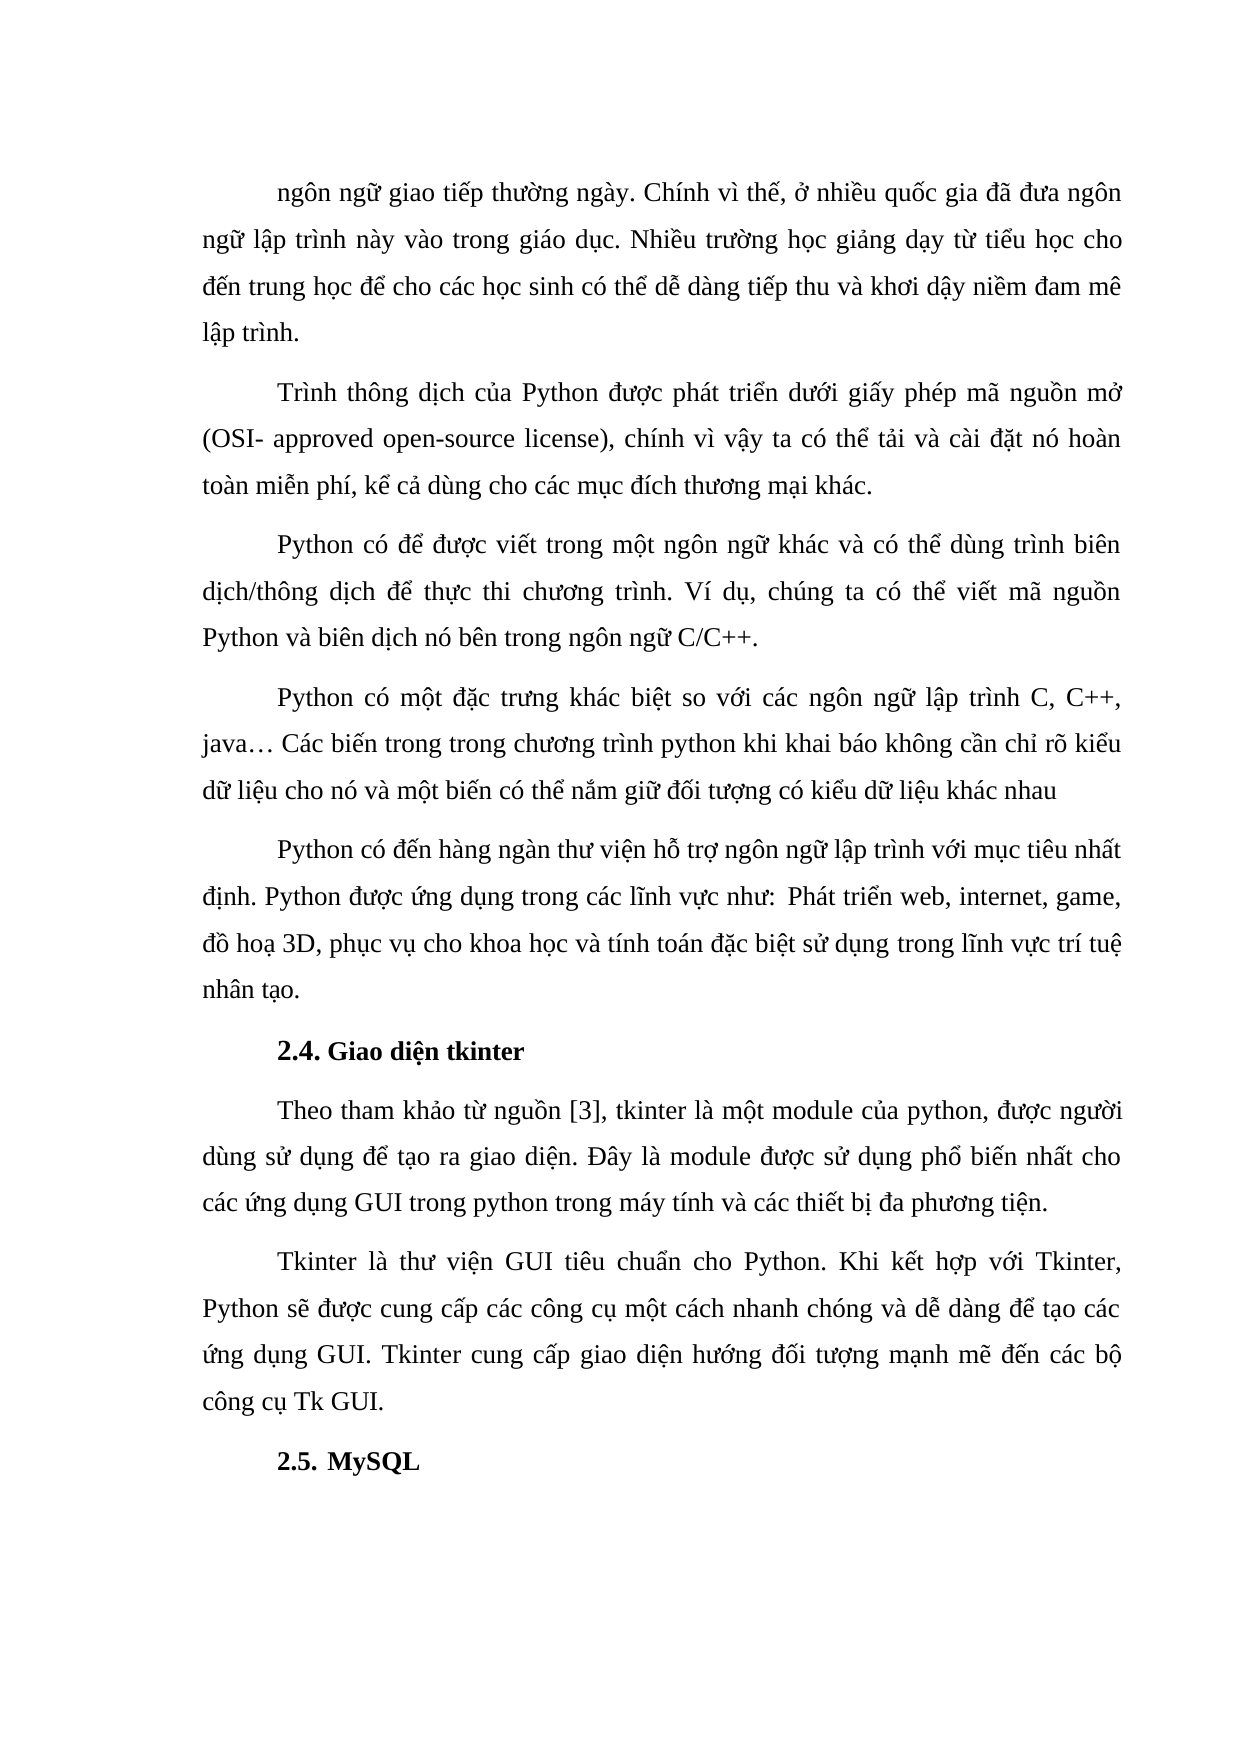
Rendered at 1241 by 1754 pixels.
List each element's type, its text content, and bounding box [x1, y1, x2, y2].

text Tkinter là thư viện GUI tiêu chuẩn cho Python. Khi kết hợp với Tkinter, Python sẽ được cung cấp các công cụ một cách nhanh chóng và dễ dàng để tạo các ứng dụng GUI. Tkinter cung cấp giao diện hướng đối tượng mạnh mẽ đến các bộ công cụ Tk GUI. [202, 1245, 1122, 1416]
text Theo tham khảo từ nguồn [3], tkinter là một module của python, được người dùng sử dụng để tạo ra giao diện. Đây là module được sử dụng phổ biến nhất cho các ứng dụng GUI trong python trong máy tính và các thiết bị đa phương tiện. [202, 1094, 1123, 1217]
text Python có để được viết trong một ngôn ngữ khác và có thể dùng trình biên dịch/thông dịch để thực thi chương trình. Ví dụ, chúng ta có thể viết mã nguồn Python và biên dịch nó bên trong ngôn ngữ C/C++. [202, 528, 1122, 653]
text Python có đến hàng ngàn thư viện hỗ trợ ngôn ngữ lập trình với mục tiêu nhất định. Python được ứng dụng trong các lĩnh vực như: Phát triển web, internet, game, đồ hoạ 3D, phục vụ cho khoa học và tính toán đặc biệt sử dụng trong lĩnh vực trí tuệ nhân tạo. [202, 833, 1122, 1005]
text Trình thông dịch của Python được phát triển dưới giấy phép mã nguồn mở (OSI- approved open-source license), chính vì vậy ta có thể tải và cài đặt nó hoàn toàn miễn phí, kể cả dùng cho các mục đích thương mại khác. [202, 376, 1122, 500]
text ngôn ngữ giao tiếp thường ngày. Chính vì thế, ở nhiều quốc gia đã đưa ngôn ngữ lập trình này vào trong giáo dục. Nhiều trường học giảng dạy từ tiểu học cho đến trung học để cho các học sinh có thể dễ dàng tiếp thu và khơi dậy niềm đam mê lập trình. [202, 176, 1123, 347]
subtitle Giao diện tkinter [202, 1033, 1209, 1066]
subtitle MySQL [202, 1445, 1209, 1476]
text Python có một đặc trưng khác biệt so với các ngôn ngữ lập trình C, C++, java… Các biến trong trong chương trình python khi khai báo không cần chỉ rõ kiểu dữ liệu cho nó và một biến có thể nắm giữ đối tượng có kiểu dữ liệu khác nhau [202, 681, 1122, 805]
